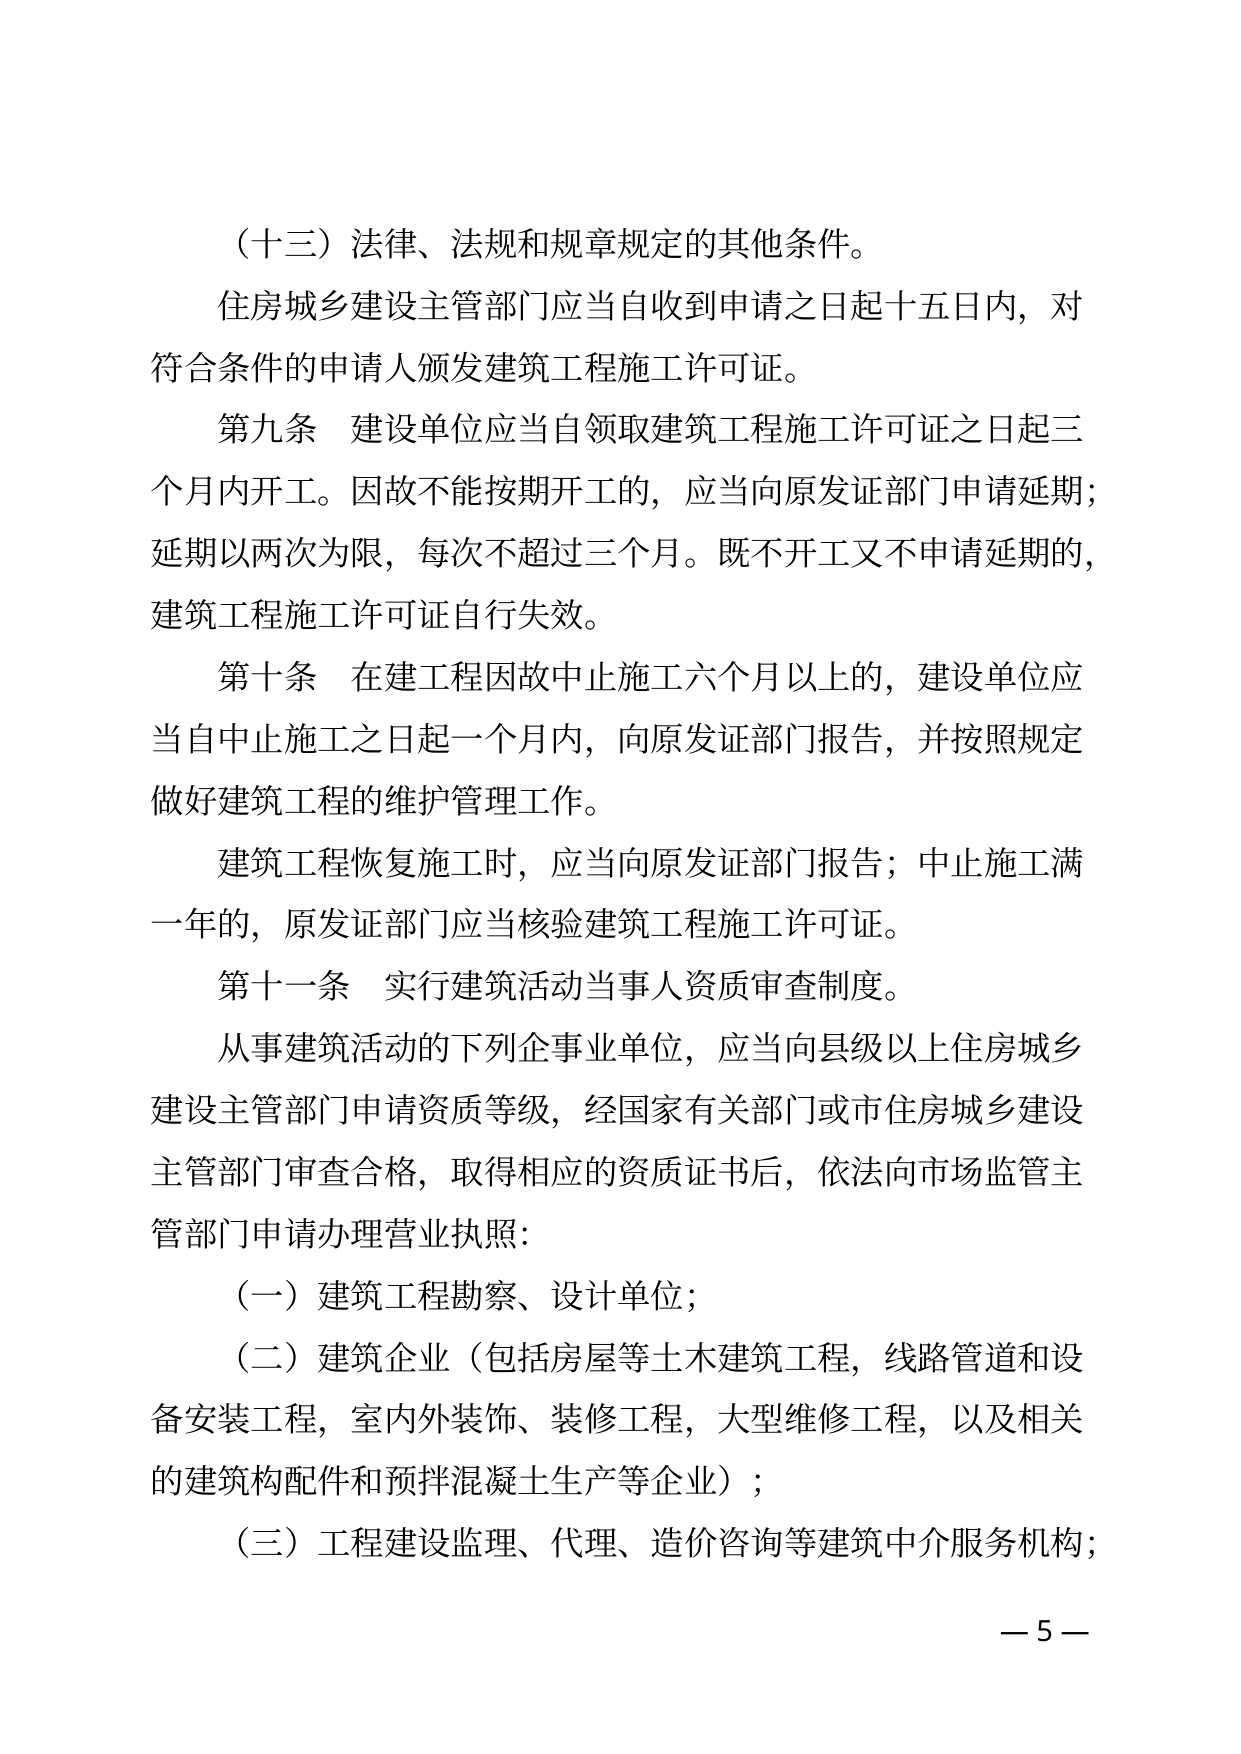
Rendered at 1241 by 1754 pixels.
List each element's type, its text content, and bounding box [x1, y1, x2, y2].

text （十三）法律、法规和规章规定的其他条件。 [151, 207, 1089, 268]
text 第十一条 实行建筑活动当事人资质审查制度。 [151, 949, 1089, 1011]
text 从事建筑活动的下列企事业单位，应当向县级以上住房城乡建设主管部门申请资质等级，经国家有关部门或市住房城乡建设主管部门审查合格，取得相应的资质证书后，依法向市场监管主管部门申请办理营业执照： [151, 1011, 1089, 1258]
text 第十条 在建工程因故中止施工六个月以上的，建设单位应当自中止施工之日起一个月内，向原发证部门报告，并按照规定做好建筑工程的维护管理工作。 [151, 640, 1089, 825]
text 第九条 建设单位应当自领取建筑工程施工许可证之日起三个月内开工。因故不能按期开工的，应当向原发证部门申请延期；延期以两次为限，每次不超过三个月。既不开工又不申请延期的，建筑工程施工许可证自行失效。 [151, 392, 1089, 640]
text （一）建筑工程勘察、设计单位； [151, 1258, 1089, 1320]
text 建筑工程恢复施工时，应当向原发证部门报告；中止施工满一年的，原发证部门应当核验建筑工程施工许可证。 [151, 825, 1089, 949]
text （三）工程建设监理、代理、造价咨询等建筑中介服务机构； [151, 1506, 1089, 1568]
text 住房城乡建设主管部门应当自收到申请之日起十五日内，对符合条件的申请人颁发建筑工程施工许可证。 [151, 268, 1089, 392]
text （二）建筑企业（包括房屋等土木建筑工程，线路管道和设备安装工程，室内外装饰、装修工程，大型维修工程，以及相关的建筑构配件和预拌混凝土生产等企业）； [151, 1320, 1089, 1506]
